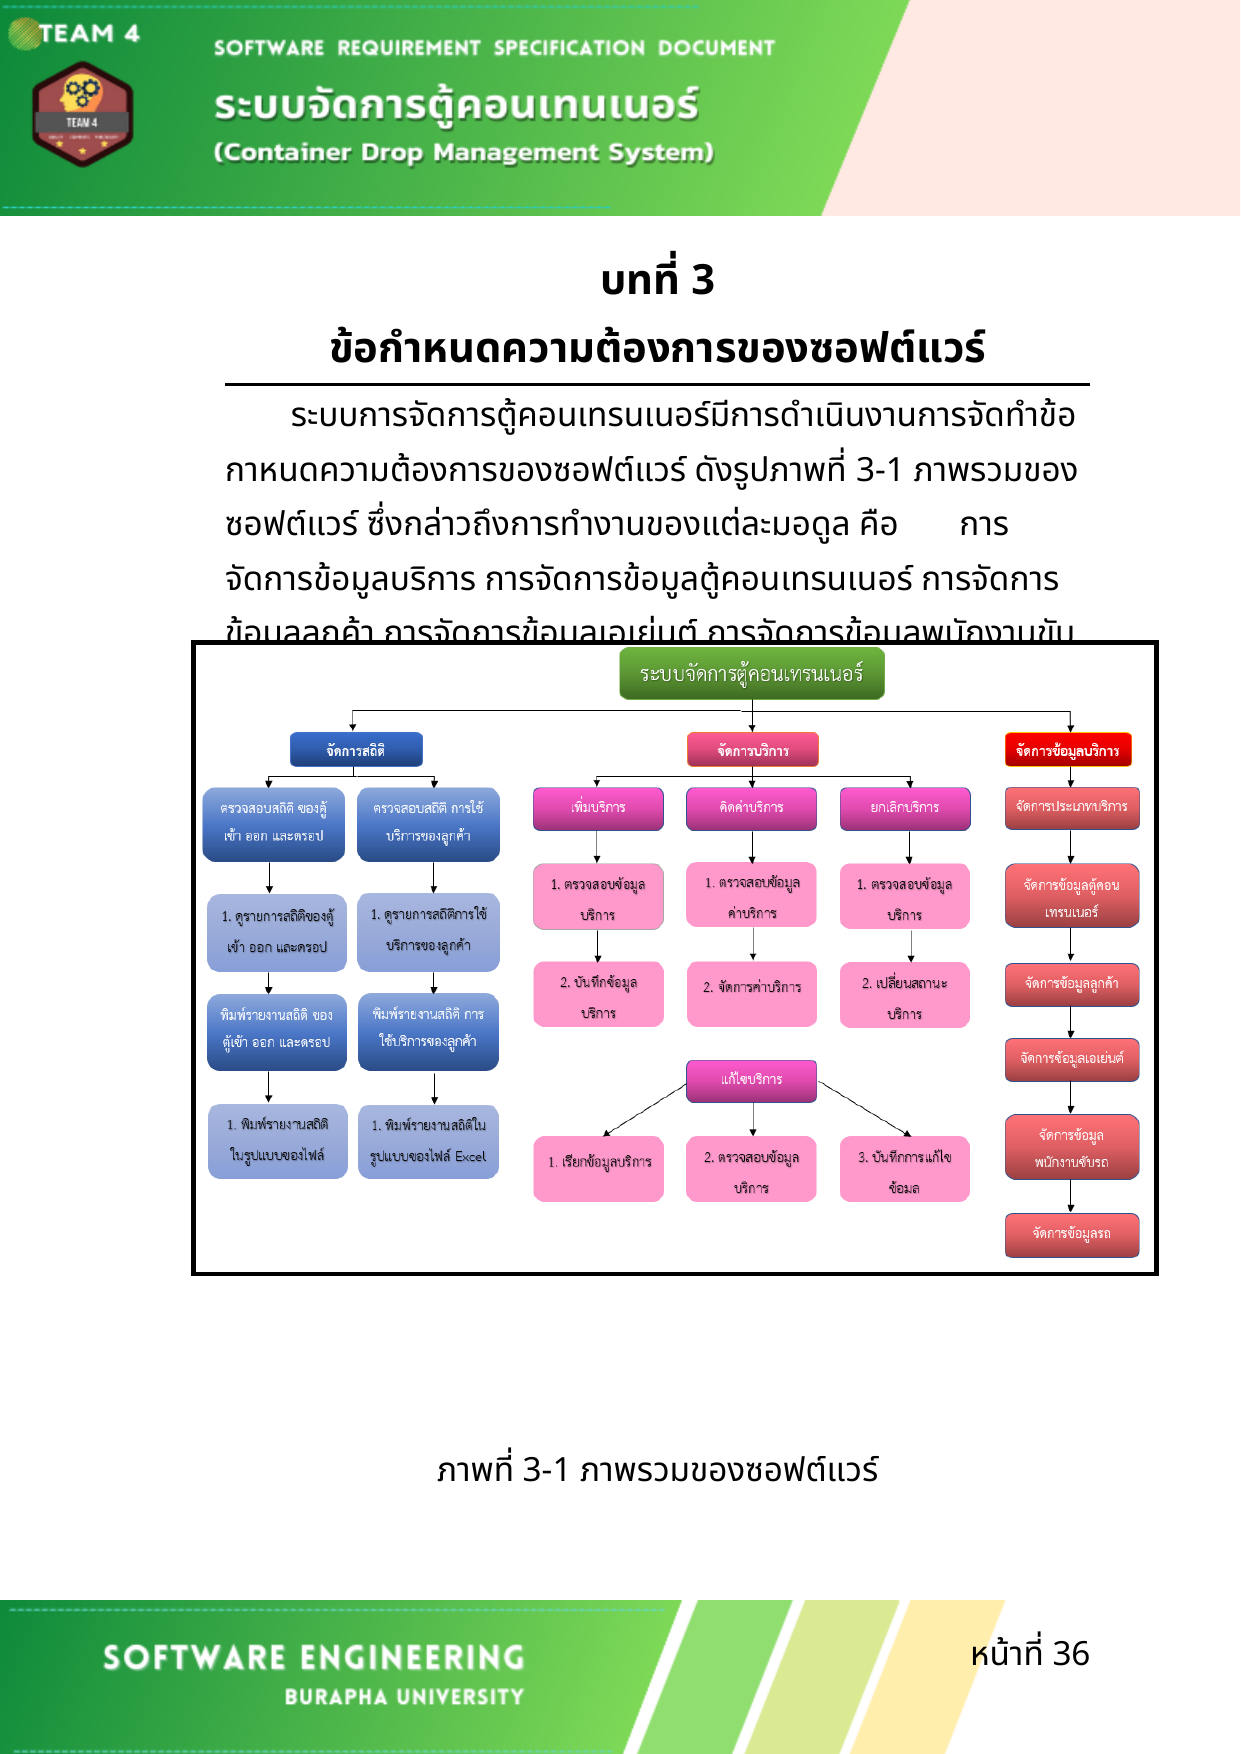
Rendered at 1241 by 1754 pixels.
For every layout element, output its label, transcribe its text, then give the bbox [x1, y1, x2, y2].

subtitle บทที่ 3 ข้อกำหนดความต้องการของซอฟต์แวร์ [225, 250, 1090, 383]
picture [0, 1600, 1241, 1754]
picture [0, 0, 1241, 216]
text ระบบการจัดการตู้คอนเทรนเนอร์มีการดำเนินงานการจัดทำข้อกาหนดความต้องการของซอฟต์แวร์ ดังรูปภาพที่ 3-1 ภาพรวมของซอฟต์แวร์ ซึ่งกล่าวถึงการทำงานของแต่ละมอดูล คือ การจัดการข้อมูลบริการ การจัดการข้อมูลตู้คอนเทรนเนอร์ การจัดการข้อมูลลูกค้า การจัดการข้อมูลเอเย่นต์ การจัดการข้อมูลพนักงานขับรถ การจัดการข้อมูลรถ และการจัดการข้อมูลสถิติ ดังภาพที่ 3-1 [225, 391, 1090, 640]
picture [196, 645, 1154, 1272]
text ภาพที่ 3-1 ภาพรวมของซอฟต์แวร์ [225, 1445, 1090, 1496]
